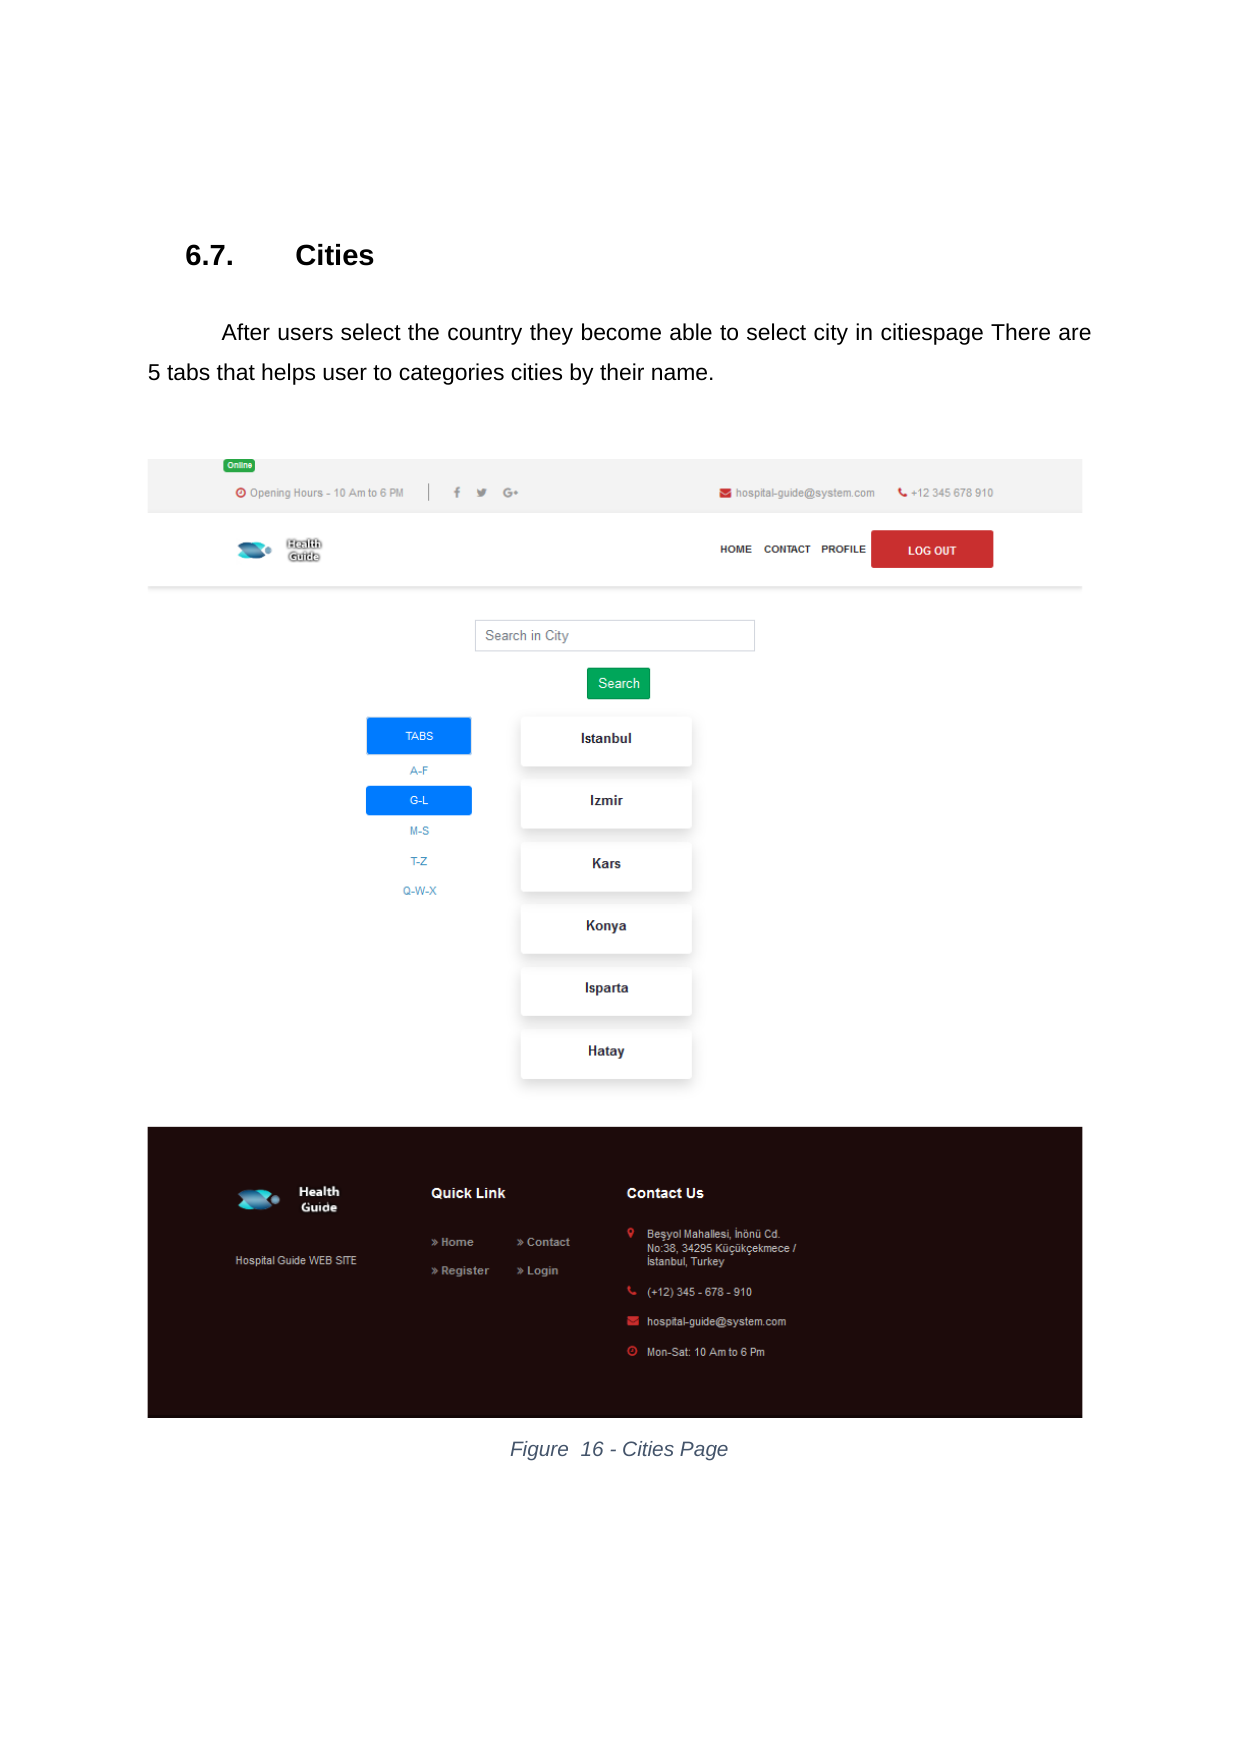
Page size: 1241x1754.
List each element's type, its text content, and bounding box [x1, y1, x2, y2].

text After users select the country they become able to select city in citiespage There are 5 tabs that helps user to categories cities by their name. [148, 319, 1093, 385]
subtitle Cities [185, 238, 1093, 271]
picture [147, 459, 1083, 1418]
